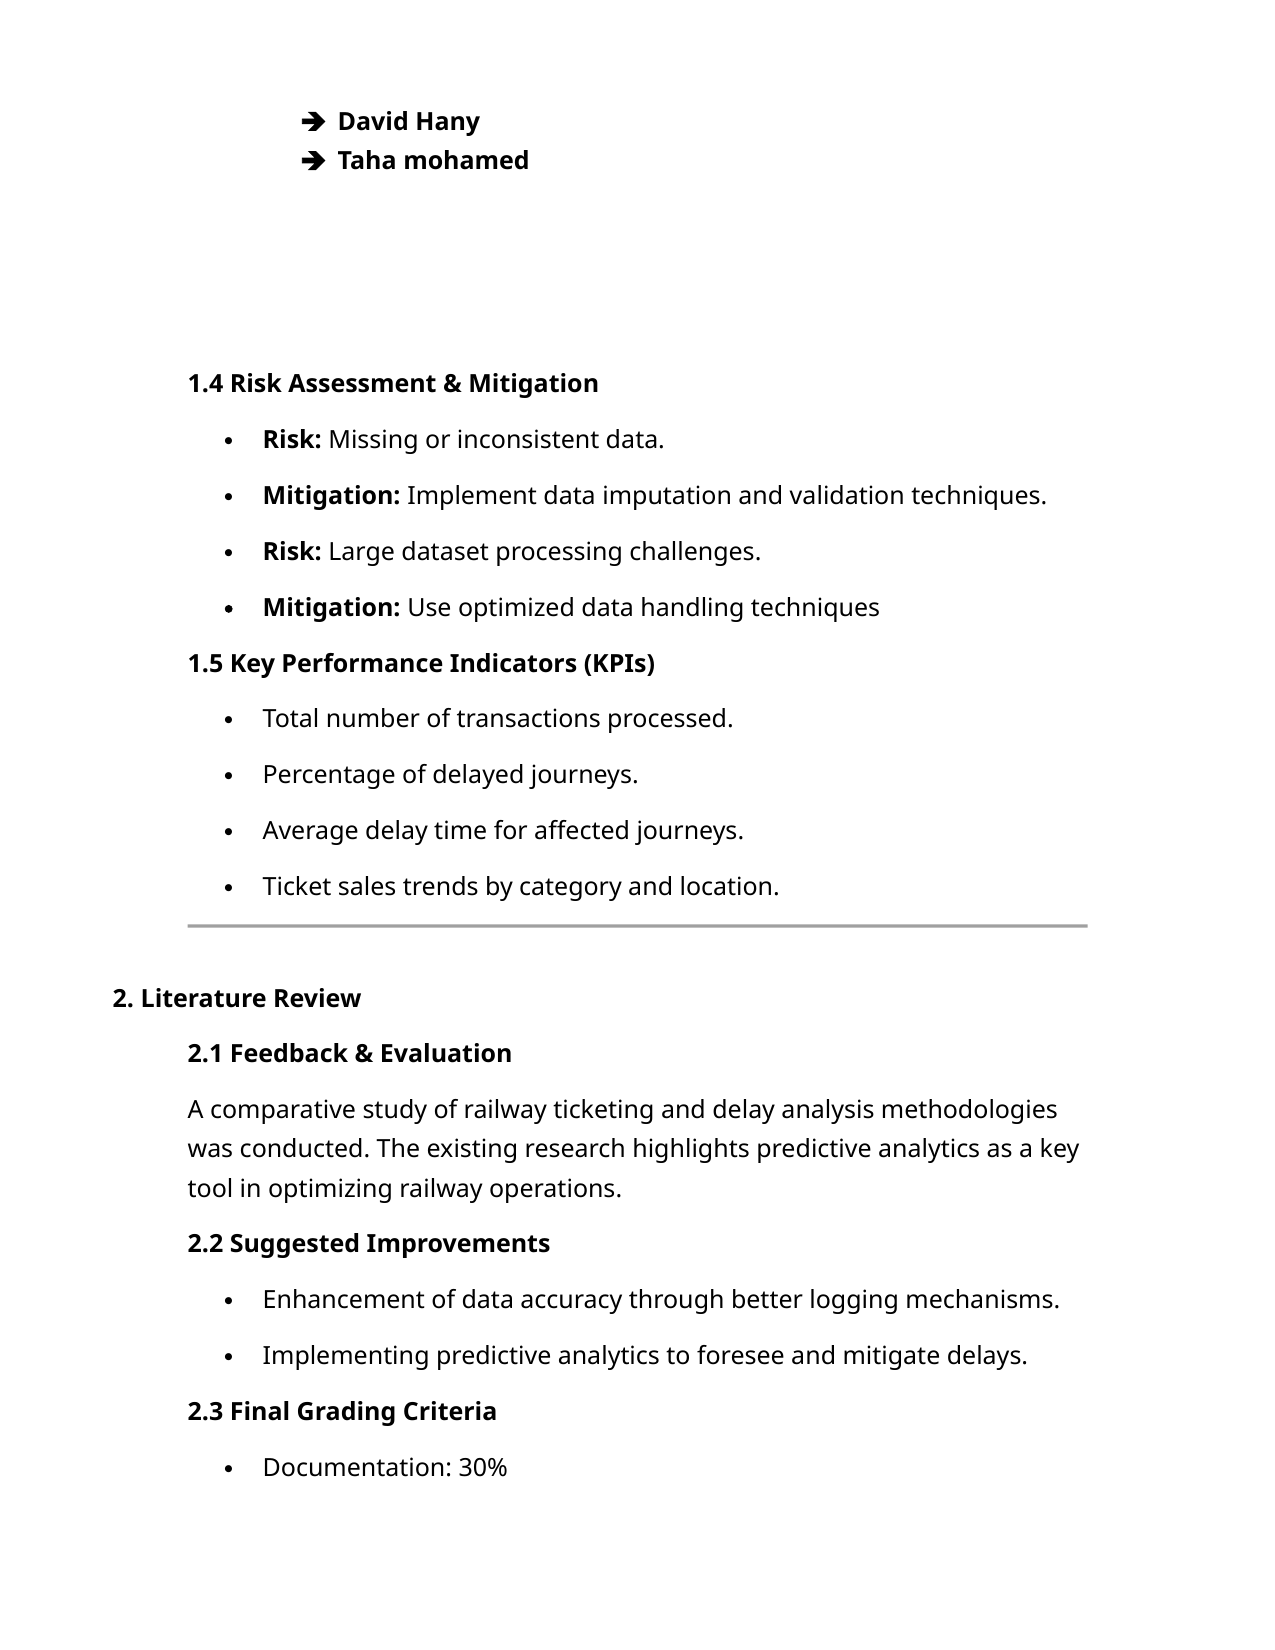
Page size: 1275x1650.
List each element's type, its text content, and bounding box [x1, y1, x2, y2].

list David Hany [300, 103, 1087, 138]
text 1.4 Risk Assessment & Mitigation [187, 366, 1087, 400]
list Average delay time for affected journeys. [225, 813, 1087, 847]
list Risk: Missing or inconsistent data. [225, 422, 1087, 456]
text 2.1 Feedback & Evaluation [187, 1036, 1087, 1070]
list Percentage of delayed journeys. [225, 757, 1087, 791]
list Enhancement of data accuracy through better logging mechanisms. [225, 1282, 1087, 1316]
text A comparative study of railway ticketing and delay analysis methodologies was conducted. The existing research highlights predictive analytics as a key tool in optimizing railway operations. [187, 1092, 1087, 1204]
list Total number of transactions processed. [225, 701, 1087, 735]
text 1.5 Key Performance Indicators (KPIs) [187, 645, 1087, 679]
list Documentation: 30% [225, 1449, 1087, 1483]
text 2. Literature Review [112, 980, 1087, 1014]
list Implementing predictive analytics to foresee and mitigate delays. [225, 1338, 1087, 1372]
list Mitigation: Implement data imputation and validation techniques. [225, 478, 1087, 512]
list Ticket sales trends by category and location. [225, 868, 1087, 903]
list Taha mohamed [300, 143, 1087, 177]
text 2.2 Suggested Improvements [187, 1226, 1087, 1260]
text 2.3 Final Grading Criteria [187, 1393, 1087, 1428]
list Risk: Large dataset processing challenges. [225, 533, 1087, 568]
list Mitigation: Use optimized data handling techniques [225, 589, 1087, 623]
